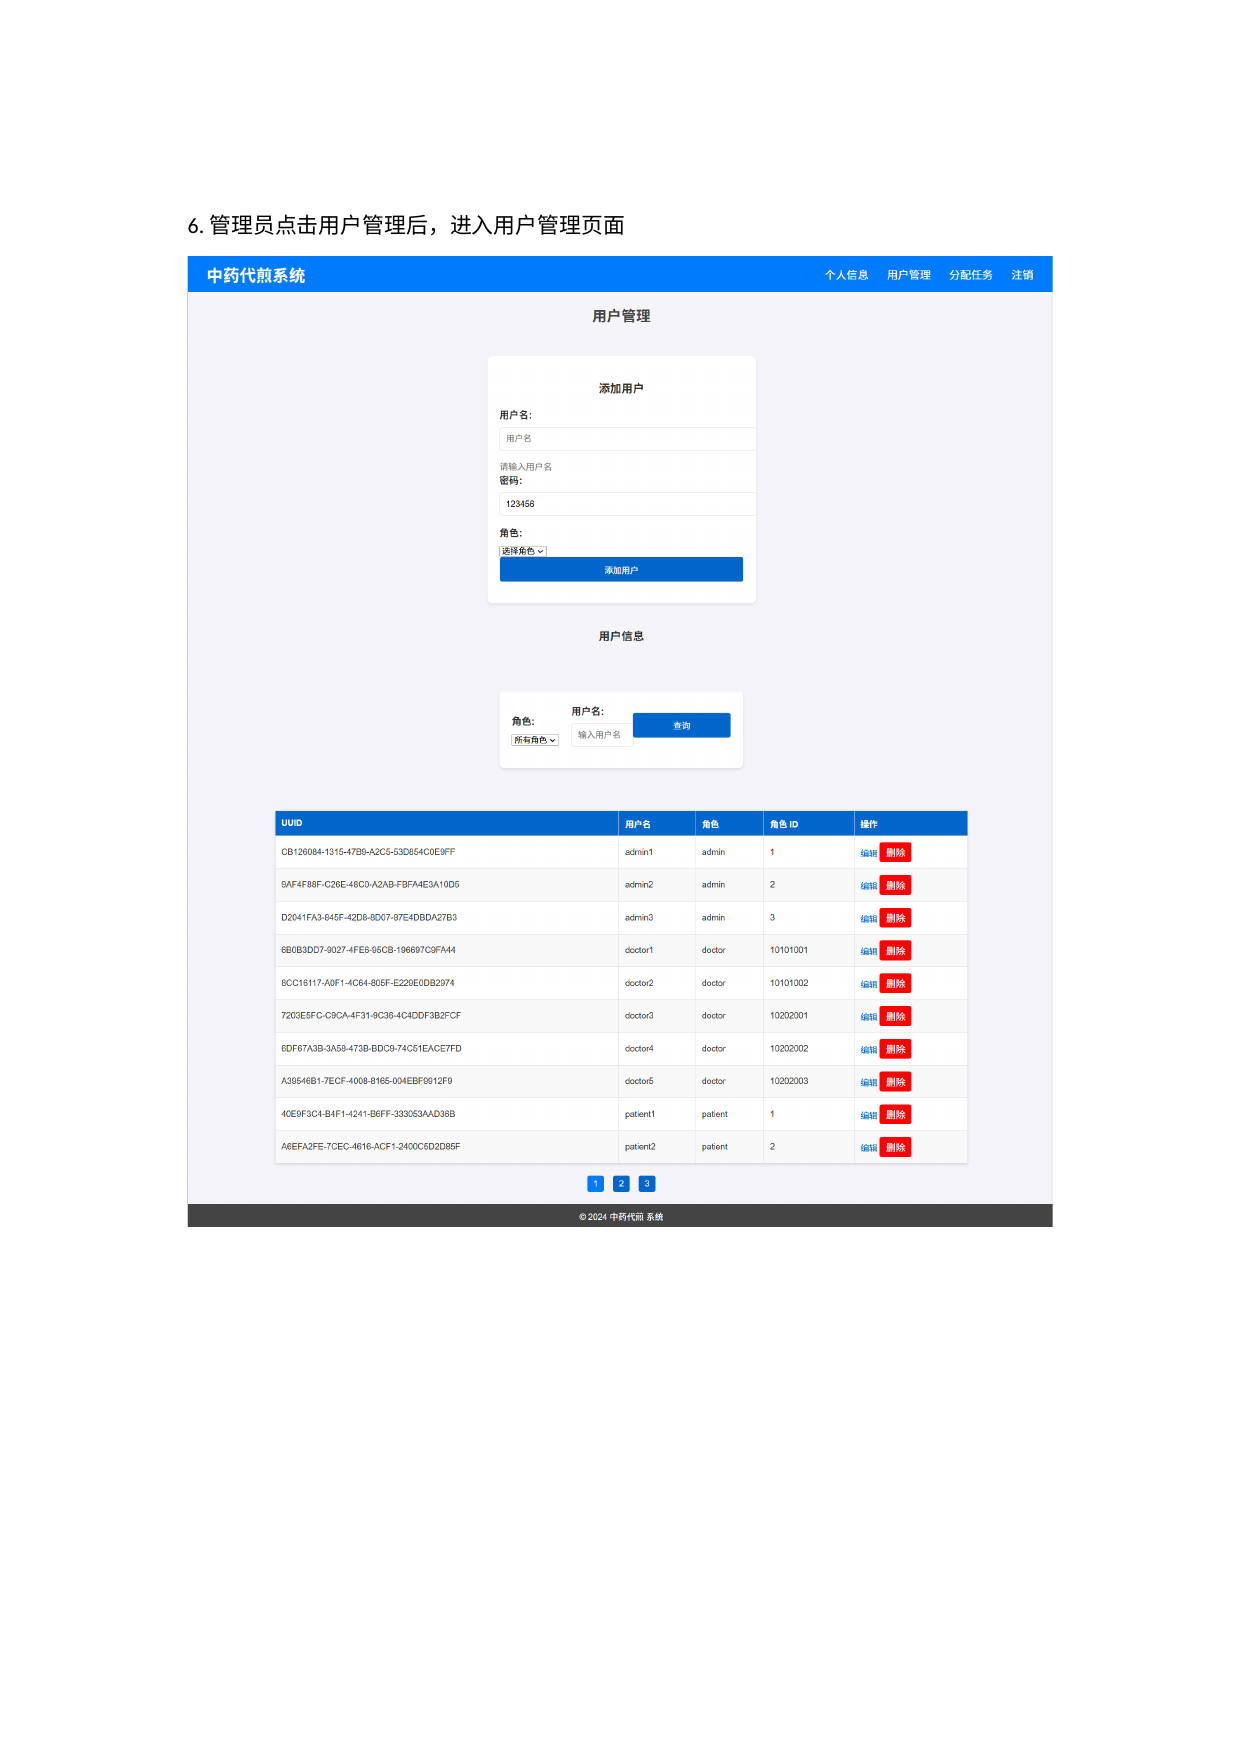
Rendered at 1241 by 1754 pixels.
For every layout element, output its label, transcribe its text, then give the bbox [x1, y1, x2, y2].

picture [187, 256, 1053, 1227]
list 管理员点击用户管理后，进入用户管理页面 [187, 208, 1053, 240]
